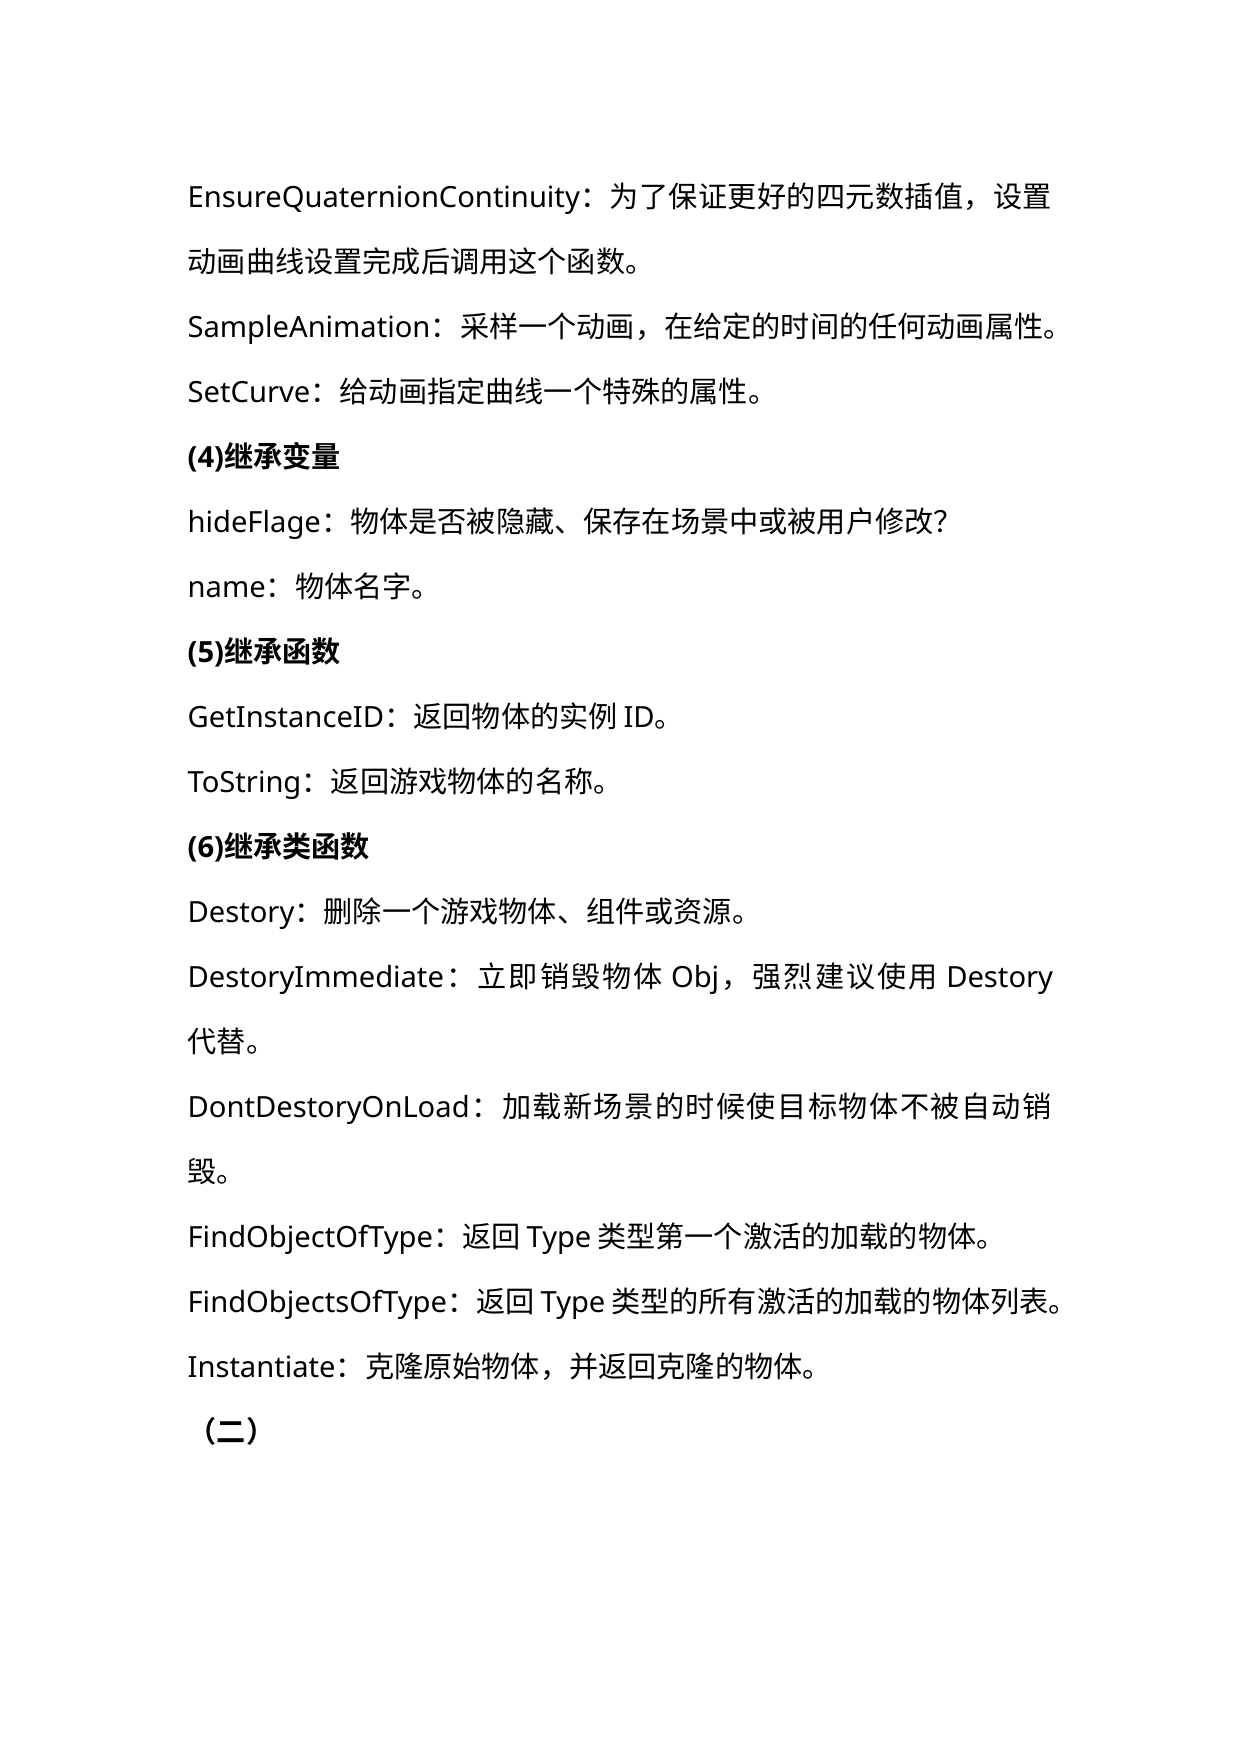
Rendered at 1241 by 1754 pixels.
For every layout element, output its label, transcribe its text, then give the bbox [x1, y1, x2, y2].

list GetInstanceID：返回物体的实例ID。 [187, 682, 1053, 747]
list DestoryImmediate：立即销毁物体Obj，强烈建议使用Destory代替。 [187, 942, 1053, 1072]
list FindObjectOfType：返回Type类型第一个激活的加载的物体。 [187, 1202, 1053, 1267]
list Destory：删除一个游戏物体、组件或资源。 [187, 877, 1053, 942]
list name：物体名字。 [187, 552, 1053, 617]
list 继承类函数 [187, 812, 1053, 877]
list hideFlage：物体是否被隐藏、保存在场景中或被用户修改？ [187, 487, 1053, 552]
list DontDestoryOnLoad：加载新场景的时候使目标物体不被自动销毁。 [187, 1072, 1053, 1202]
list EnsureQuaternionContinuity：为了保证更好的四元数插值，设置动画曲线设置完成后调用这个函数。 [187, 162, 1053, 292]
list ToString：返回游戏物体的名称。 [187, 747, 1053, 812]
list 继承变量 [187, 422, 1053, 487]
list 继承函数 [187, 617, 1053, 682]
list SampleAnimation：采样一个动画，在给定的时间的任何动画属性。 [187, 292, 1053, 357]
list Instantiate：克隆原始物体，并返回克隆的物体。 [187, 1332, 1053, 1397]
list FindObjectsOfType：返回Type类型的所有激活的加载的物体列表。 [187, 1267, 1053, 1332]
list SetCurve：给动画指定曲线一个特殊的属性。 [187, 357, 1053, 422]
